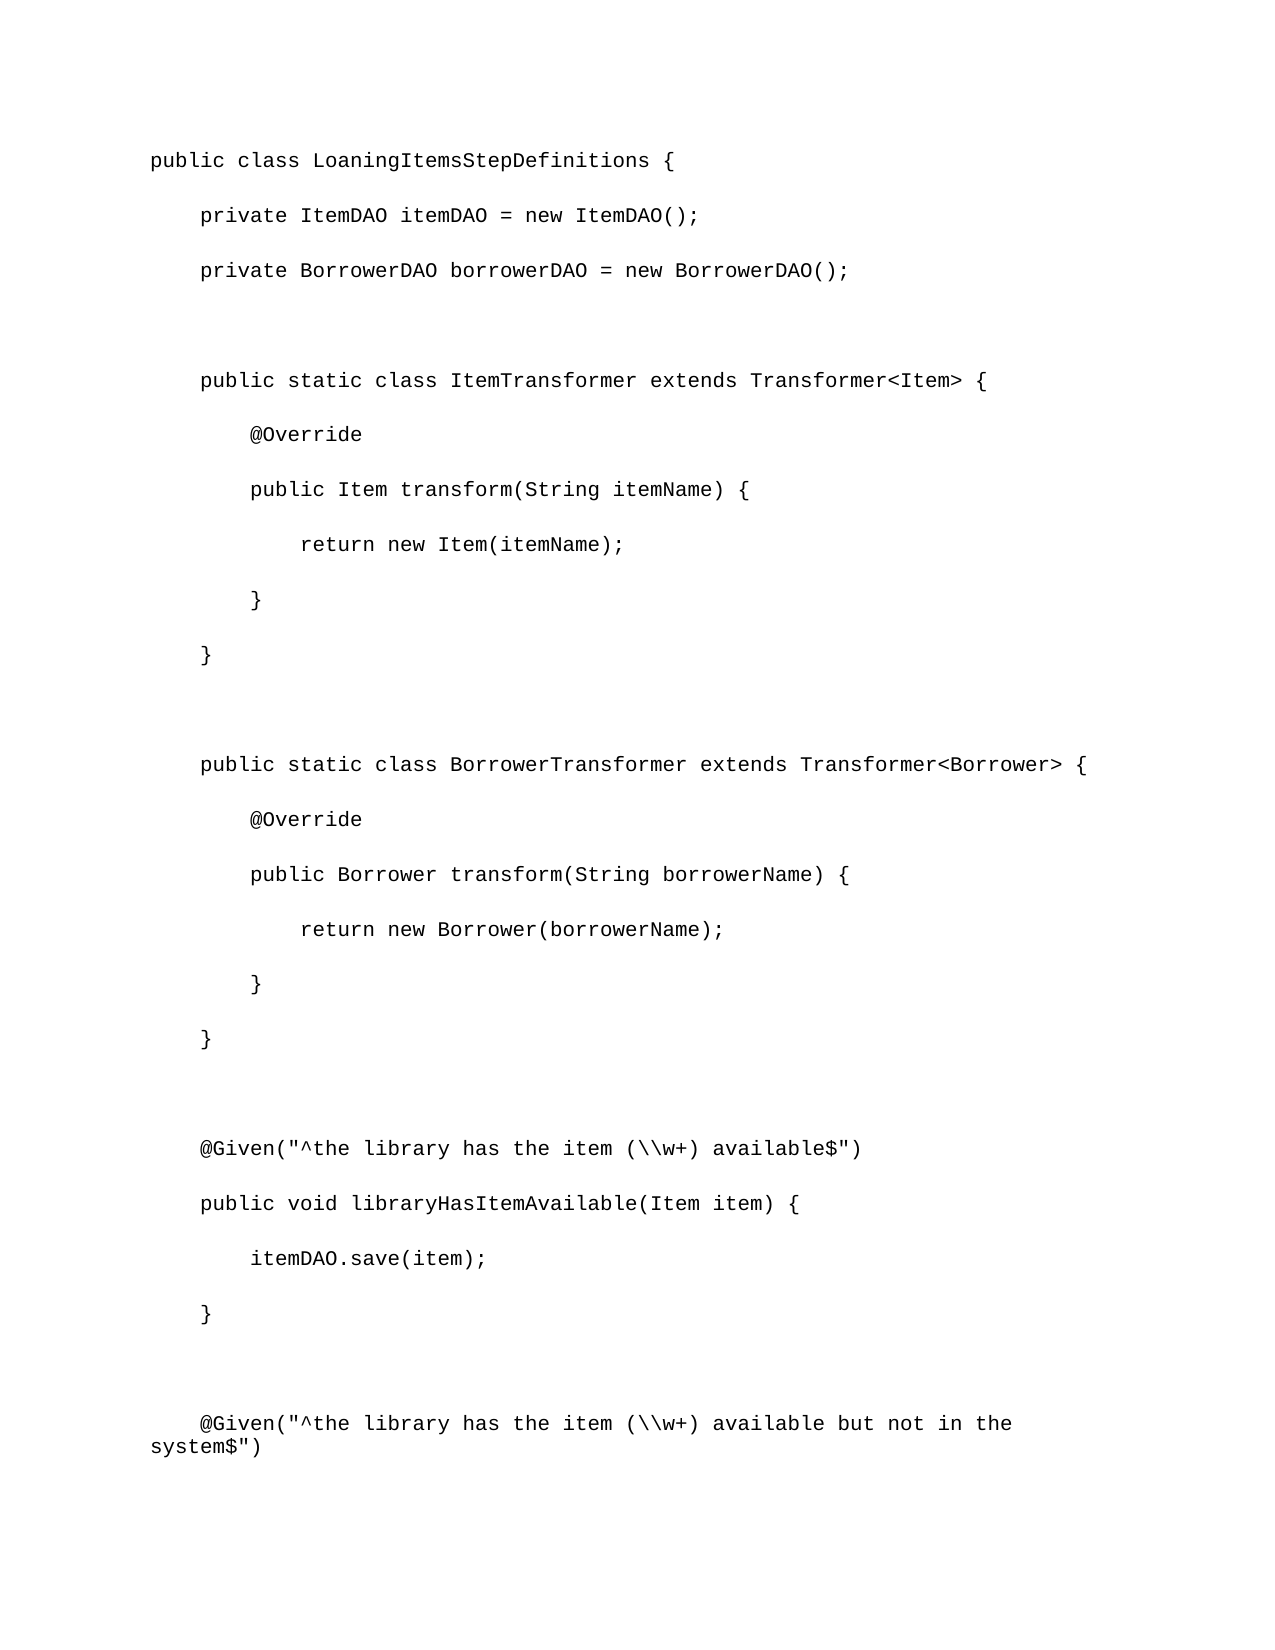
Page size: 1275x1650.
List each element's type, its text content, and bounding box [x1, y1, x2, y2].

text private ItemDAO itemDAO = new ItemDAO(); [150, 205, 1125, 228]
text @Given("^the library has the item (\\w+) available but not in the system$") [150, 1413, 1125, 1460]
text } [150, 644, 1125, 668]
text return new Item(itemName); [150, 534, 1125, 558]
text public class LoaningItemsStepDefinitions { [150, 150, 1125, 174]
text @Given("^the library has the item (\\w+) available$") [150, 1138, 1125, 1162]
text } [150, 1303, 1125, 1326]
text return new Borrower(borrowerName); [150, 918, 1125, 942]
text public static class BorrowerTransformer extends Transformer<Borrower> { [150, 754, 1125, 777]
text } [150, 589, 1125, 613]
text itemDAO.save(item); [150, 1248, 1125, 1272]
text private BorrowerDAO borrowerDAO = new BorrowerDAO(); [150, 260, 1125, 283]
text @Override [150, 809, 1125, 832]
text } [150, 1028, 1125, 1052]
text public Borrower transform(String borrowerName) { [150, 864, 1125, 887]
text } [150, 973, 1125, 997]
text @Override [150, 424, 1125, 448]
text public void libraryHasItemAvailable(Item item) { [150, 1193, 1125, 1217]
text public Item transform(String itemName) { [150, 479, 1125, 503]
text public static class ItemTransformer extends Transformer<Item> { [150, 369, 1125, 393]
